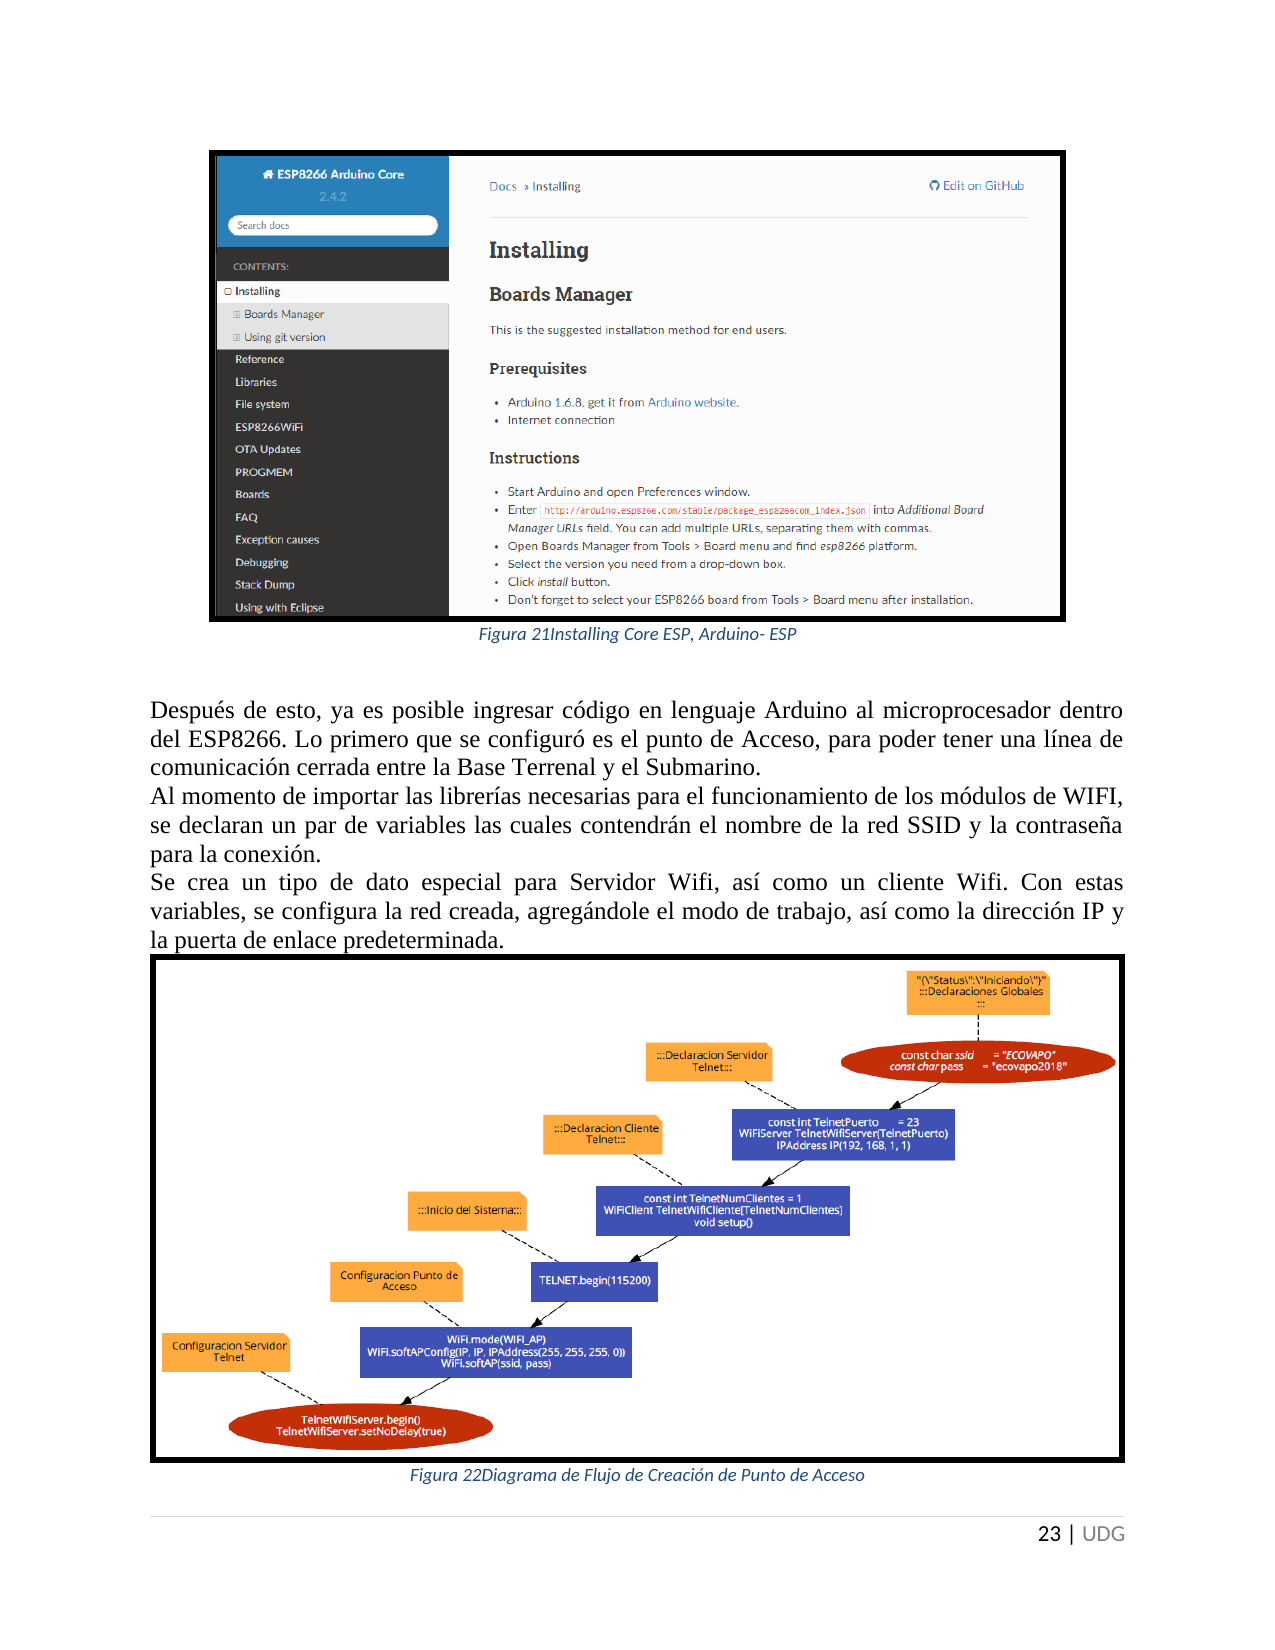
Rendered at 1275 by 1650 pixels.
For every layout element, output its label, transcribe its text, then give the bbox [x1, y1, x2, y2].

picture [156, 960, 1119, 1457]
text Al momento de importar las librerías necesarias para el funcionamiento de los módulos de WIFI, se declaran un par de variables las cuales contendrán el nombre de la red SSID y la contraseña para la conexión. [150, 781, 1125, 867]
text Después de esto, ya es posible ingresar código en lenguaje Arduino al microprocesador dentro del ESP8266. Lo primero que se configuró es el punto de Acceso, para poder tener una línea de comunicación cerrada entre la Base Terrenal y el Submarino. [150, 695, 1125, 781]
text Se crea un tipo de dato especial para Servidor Wifi, así como un cliente Wifi. Con estas variables, se configura la red creada, agregándole el modo de trabajo, así como la dirección IP y la puerta de enlace predeterminada. [150, 867, 1125, 954]
picture [215, 156, 1060, 616]
